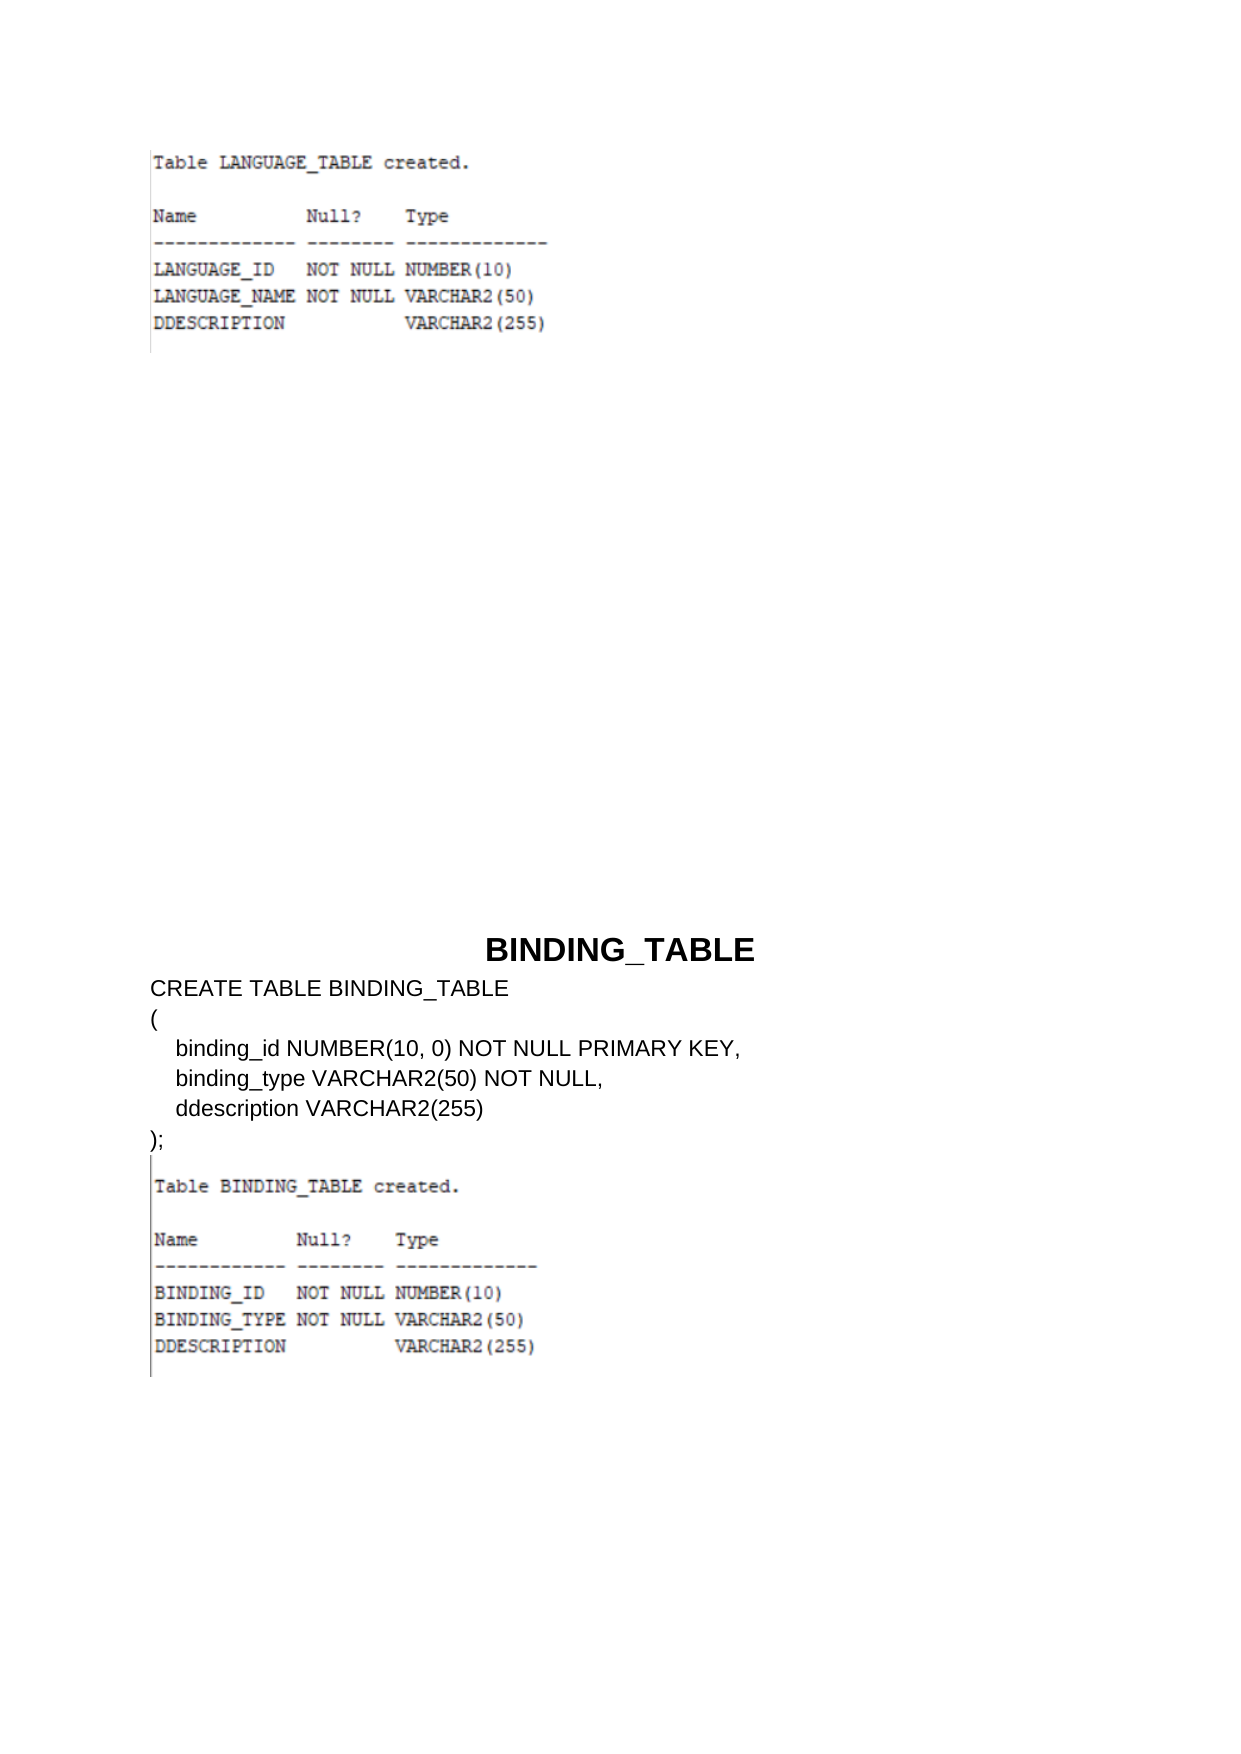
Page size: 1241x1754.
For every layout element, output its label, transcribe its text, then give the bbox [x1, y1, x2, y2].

text ( [150, 1005, 1090, 1031]
text BINDING_TABLE [150, 930, 1090, 969]
text CREATE TABLE BINDING_TABLE [150, 974, 1090, 1001]
picture [150, 1155, 558, 1377]
text binding_type VARCHAR2(50) NOT NULL, [150, 1065, 1090, 1091]
text ddescription VARCHAR2(255) [150, 1095, 1090, 1122]
text binding_id NUMBER(10, 0) NOT NULL PRIMARY KEY, [150, 1035, 1090, 1061]
text ); [150, 1126, 1090, 1152]
picture [150, 150, 570, 353]
